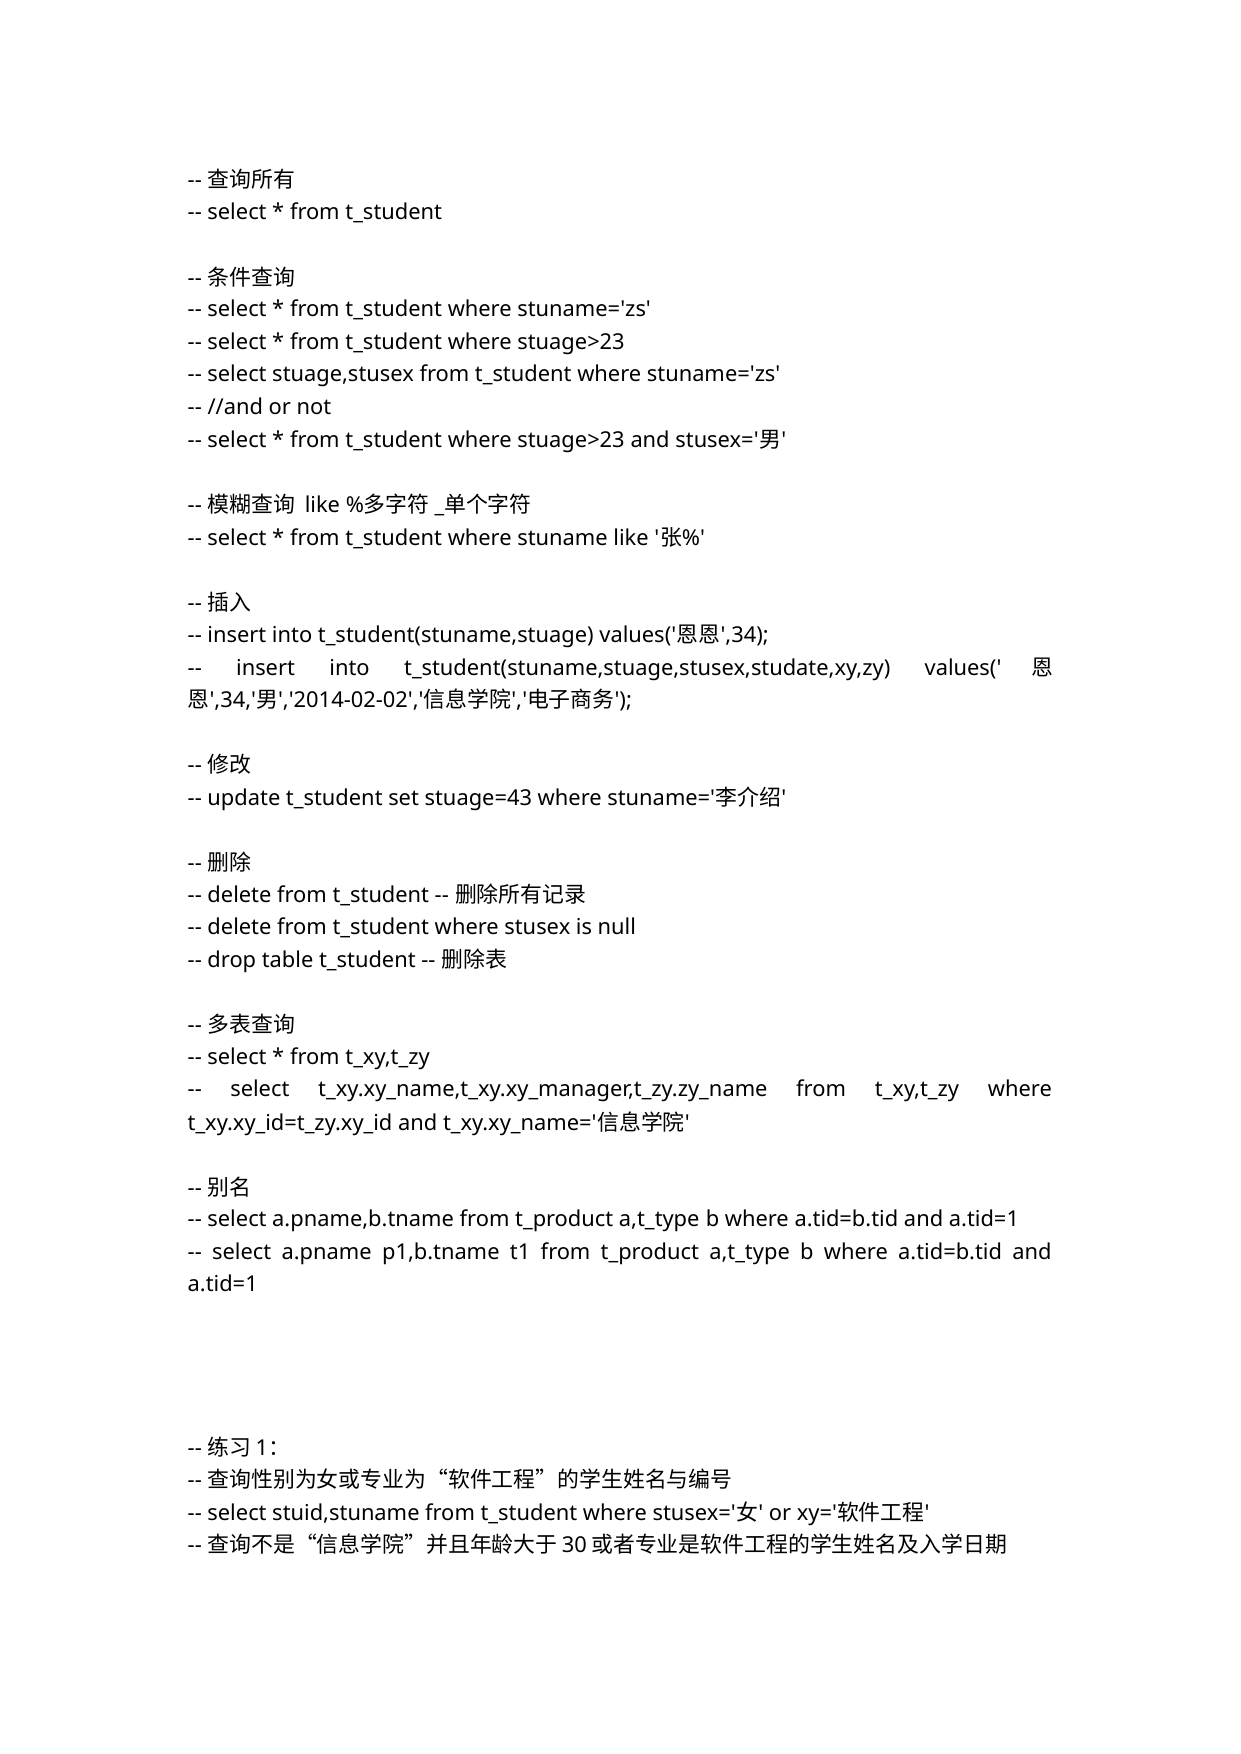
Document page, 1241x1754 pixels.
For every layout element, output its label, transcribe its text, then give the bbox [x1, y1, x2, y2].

text -- select stuage,stusex from t_student where stuname='zs' [187, 357, 1053, 389]
text -- 查询不是“信息学院”并且年龄大于30或者专业是软件工程的学生姓名及入学日期 [187, 1527, 1053, 1559]
text -- select * from t_student where stuage>23 [187, 324, 1053, 357]
text -- 查询性别为女或专业为“软件工程”的学生姓名与编号 [187, 1462, 1053, 1494]
text -- 模糊查询 like %多字符 _单个字符 [187, 487, 1053, 519]
text -- 删除 [187, 844, 1053, 877]
text -- select * from t_student [187, 194, 1053, 227]
text -- insert into t_student(stuname,stuage) values('恩恩',34); [187, 617, 1053, 649]
text -- select * from t_xy,t_zy [187, 1039, 1053, 1072]
text -- delete from t_student -- 删除所有记录 [187, 877, 1053, 909]
text -- insert into t_student(stuname,stuage,stusex,studate,xy,zy) values('恩恩',34,'男','2014-02-02','信息学院','电子商务'); [187, 649, 1053, 714]
text -- select * from t_student where stuname like '张%' [187, 519, 1053, 552]
text -- update t_student set stuage=43 where stuname='李介绍' [187, 779, 1053, 812]
text -- 插入 [187, 584, 1053, 617]
text -- select * from t_student where stuname='zs' [187, 292, 1053, 324]
text -- 多表查询 [187, 1007, 1053, 1039]
text -- select a.pname p1,b.tname t1 from t_product a,t_type b where a.tid=b.tid and a.tid=1 [187, 1234, 1053, 1299]
text -- 修改 [187, 747, 1053, 779]
text -- //and or not [187, 389, 1053, 422]
text -- drop table t_student -- 删除表 [187, 942, 1053, 974]
text -- select t_xy.xy_name,t_xy.xy_manager,t_zy.zy_name from t_xy,t_zy where t_xy.xy_id=t_zy.xy_id and t_xy.xy_name='信息学院' [187, 1072, 1053, 1137]
text -- 查询所有 [187, 162, 1053, 194]
text -- select stuid,stuname from t_student where stusex='女' or xy='软件工程' [187, 1494, 1053, 1527]
text -- 别名 [187, 1169, 1053, 1202]
text -- select * from t_student where stuage>23 and stusex='男' [187, 422, 1053, 454]
text -- 条件查询 [187, 259, 1053, 292]
text -- select a.pname,b.tname from t_product a,t_type b where a.tid=b.tid and a.tid=1 [187, 1202, 1053, 1234]
text -- 练习1： [187, 1429, 1053, 1462]
text -- delete from t_student where stusex is null [187, 909, 1053, 942]
